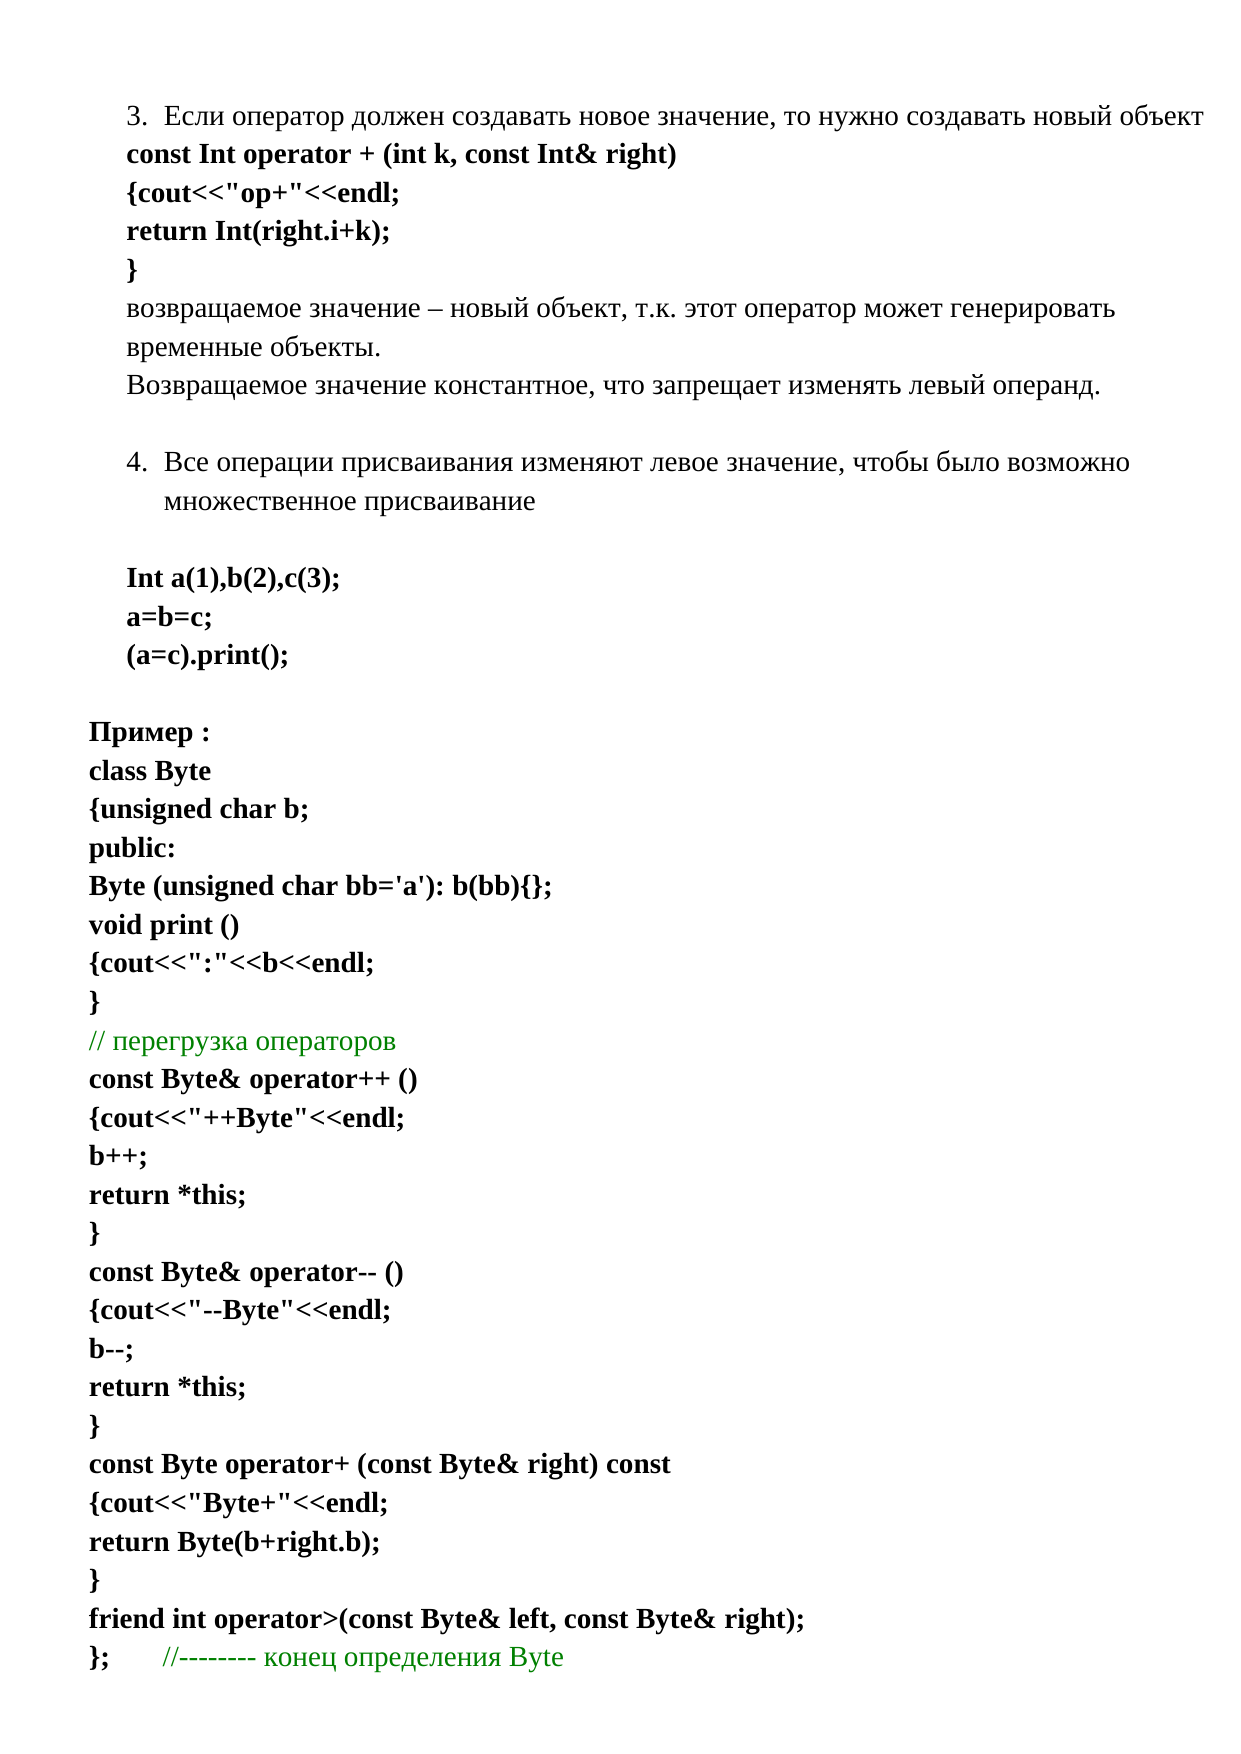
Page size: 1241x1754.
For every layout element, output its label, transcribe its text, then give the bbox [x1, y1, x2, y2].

text return Byte(b+right.b); [89, 1524, 1205, 1557]
text {cout<<":"<<b<<endl; [89, 946, 1205, 979]
text public: [89, 830, 1205, 863]
list Если оператор должен создавать новое значение, то нужно создавать новый объект [126, 98, 1205, 131]
text const Int operator + (int k, const Int& right) [89, 136, 1205, 170]
text a=b=c; [126, 599, 1205, 632]
text (a=c).print(); [126, 637, 1205, 671]
text возвращаемое значение – новый объект, т.к. этот оператор может генерировать временные объекты. [126, 290, 1205, 362]
text } [89, 984, 1205, 1018]
text const Byte& operator-- () [89, 1254, 1205, 1287]
text return *this; [89, 1369, 1205, 1403]
text return *this; [89, 1177, 1205, 1210]
text } [126, 252, 1205, 285]
text // перегрузка операторов [89, 1023, 1205, 1056]
list Все операции присваивания изменяют левое значение, чтобы было возможно множественное присваивание [126, 444, 1205, 517]
text Byte (unsigned char bb='a'): b(bb){}; [89, 868, 1205, 902]
text {cout<<"op+"<<endl; [89, 175, 1205, 208]
text Возвращаемое значение константное, что запрещает изменять левый операнд. [126, 367, 1205, 401]
text Пример : [89, 714, 1205, 748]
text class Byte [89, 753, 1205, 786]
text } [89, 1562, 1205, 1596]
text b++; [89, 1138, 1205, 1172]
text const Byte& operator++ () [89, 1061, 1205, 1095]
text }; //-------- конец определения Byte [89, 1639, 1205, 1673]
text return Int(right.i+k); [89, 213, 1205, 247]
text friend int operator>(const Byte& left, const Byte& right); [89, 1601, 1205, 1634]
text } [89, 1215, 1205, 1249]
text {cout<<"++Byte"<<endl; [89, 1100, 1205, 1133]
text {cout<<"--Byte"<<endl; [89, 1292, 1205, 1326]
text b--; [89, 1331, 1205, 1364]
text const Byte operator+ (const Byte& right) const [89, 1447, 1205, 1480]
text void print () [89, 907, 1205, 941]
text } [89, 1408, 1205, 1442]
text Int a(1),b(2),c(3); [126, 560, 1205, 594]
text {cout<<"Byte+"<<endl; [89, 1485, 1205, 1519]
text {unsigned char b; [89, 791, 1205, 825]
